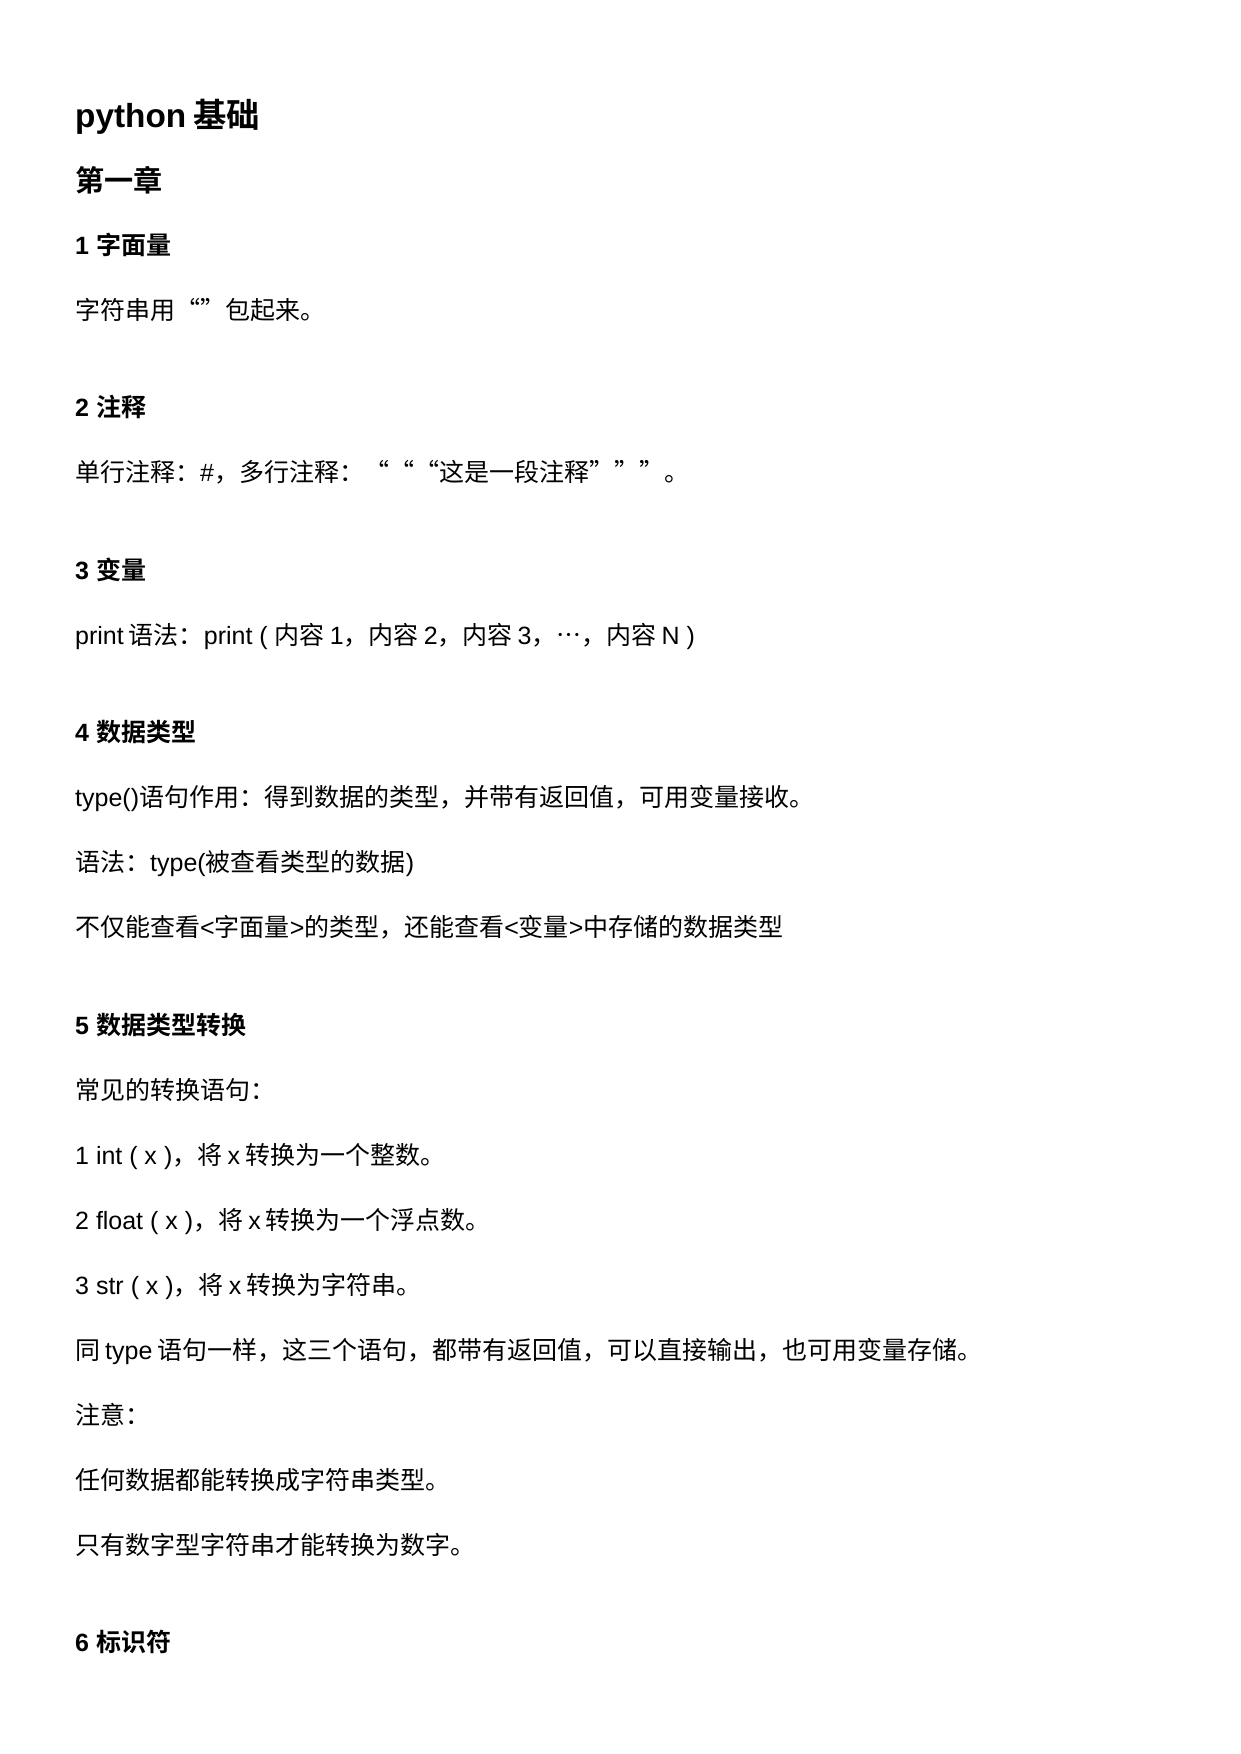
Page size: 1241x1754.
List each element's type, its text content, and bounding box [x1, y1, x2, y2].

text 6 标识符 [75, 1608, 1165, 1673]
text print语法：print ( 内容1，内容2，内容3，…，内容N ) [75, 601, 1165, 666]
text 只有数字型字符串才能转换为数字。 [75, 1511, 1165, 1576]
text 注意： [75, 1381, 1165, 1446]
text python基础 [75, 81, 1165, 146]
text 单行注释：#，多行注释：“““这是一段注释”””。 [75, 438, 1165, 503]
text 第一章 [75, 146, 1165, 211]
text 5 数据类型转换 [75, 991, 1165, 1056]
text 2 注释 [75, 373, 1165, 438]
text 1 int ( x )，将x转换为一个整数。 [75, 1121, 1165, 1186]
text type()语句作用：得到数据的类型，并带有返回值，可用变量接收。 [75, 763, 1165, 828]
text 3 str ( x )，将x转换为字符串。 [75, 1251, 1165, 1316]
text 字符串用“”包起来。 [75, 276, 1165, 341]
text 2 float ( x )，将x转换为一个浮点数。 [75, 1186, 1165, 1251]
text 语法：type(被查看类型的数据) [75, 828, 1165, 893]
text 同type语句一样，这三个语句，都带有返回值，可以直接输出，也可用变量存储。 [75, 1316, 1165, 1381]
text 3 变量 [75, 536, 1165, 601]
text 4 数据类型 [75, 698, 1165, 763]
text 不仅能查看<字面量>的类型，还能查看<变量>中存储的数据类型 [75, 893, 1165, 958]
text 常见的转换语句： [75, 1056, 1165, 1121]
text 1 字面量 [75, 211, 1165, 276]
text 任何数据都能转换成字符串类型。 [75, 1446, 1165, 1511]
